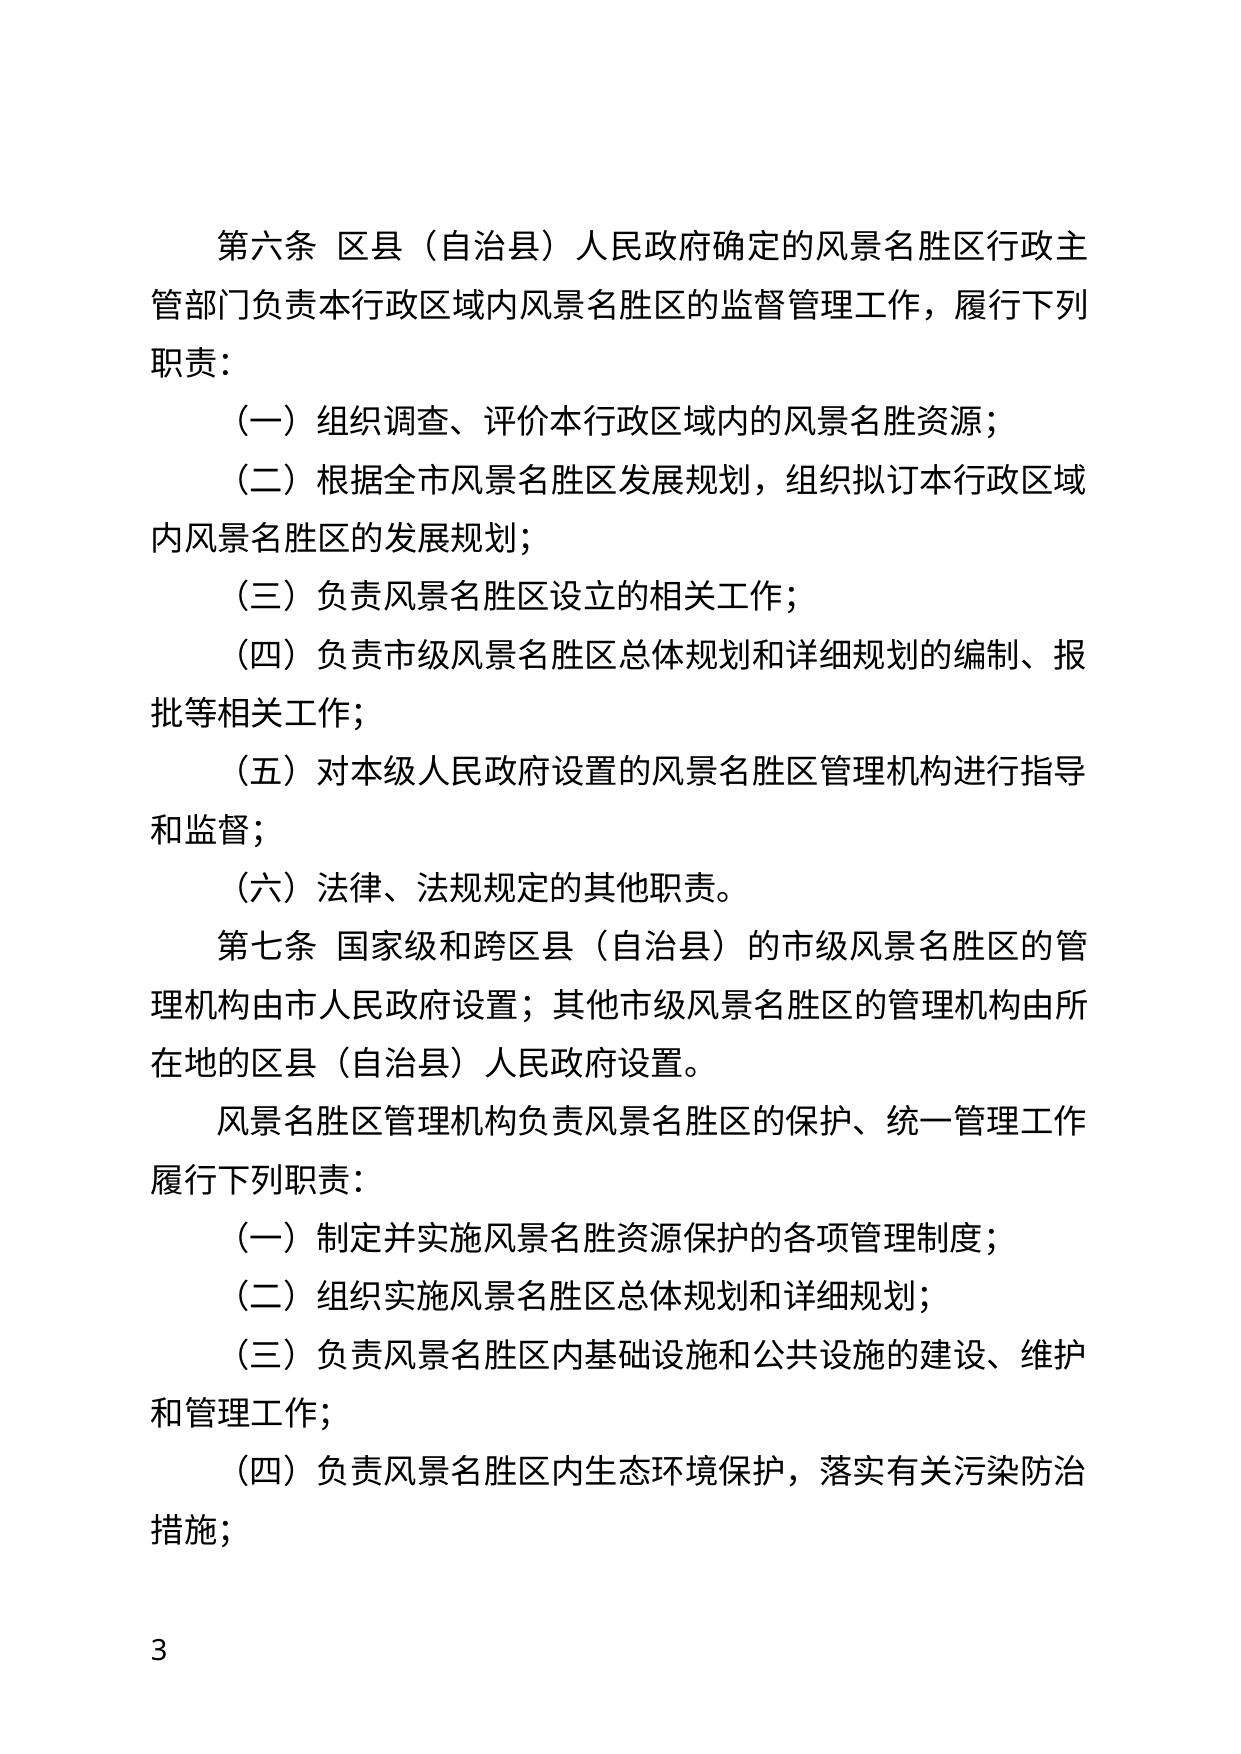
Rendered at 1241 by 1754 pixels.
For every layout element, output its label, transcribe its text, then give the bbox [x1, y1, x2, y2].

text （一）制定并实施风景名胜资源保护的各项管理制度； [151, 1204, 1089, 1262]
text （二）组织实施风景名胜区总体规划和详细规划； [151, 1262, 1089, 1321]
text 第七条 国家级和跨区县（自治县）的市级风景名胜区的管理机构由市人民政府设置；其他市级风景名胜区的管理机构由所在地的区县（自治县）人民政府设置。 [151, 912, 1089, 1087]
text 第六条 区县（自治县）人民政府确定的风景名胜区行政主管部门负责本行政区域内风景名胜区的监督管理工作，履行下列职责： [151, 212, 1089, 387]
text （六）法律、法规规定的其他职责。 [151, 854, 1089, 912]
text 风景名胜区管理机构负责风景名胜区的保护、统一管理工作，履行下列职责： [151, 1087, 1089, 1204]
text （一）组织调查、评价本行政区域内的风景名胜资源； [151, 387, 1089, 446]
text （四）负责风景名胜区内生态环境保护，落实有关污染防治措施； [151, 1437, 1089, 1554]
text （三）负责风景名胜区设立的相关工作； [151, 562, 1089, 621]
text （二）根据全市风景名胜区发展规划，组织拟订本行政区域内风景名胜区的发展规划； [151, 446, 1089, 562]
text （三）负责风景名胜区内基础设施和公共设施的建设、维护和管理工作； [151, 1321, 1089, 1437]
text （四）负责市级风景名胜区总体规划和详细规划的编制、报批等相关工作； [151, 621, 1089, 737]
text （五）对本级人民政府设置的风景名胜区管理机构进行指导和监督； [151, 737, 1089, 854]
